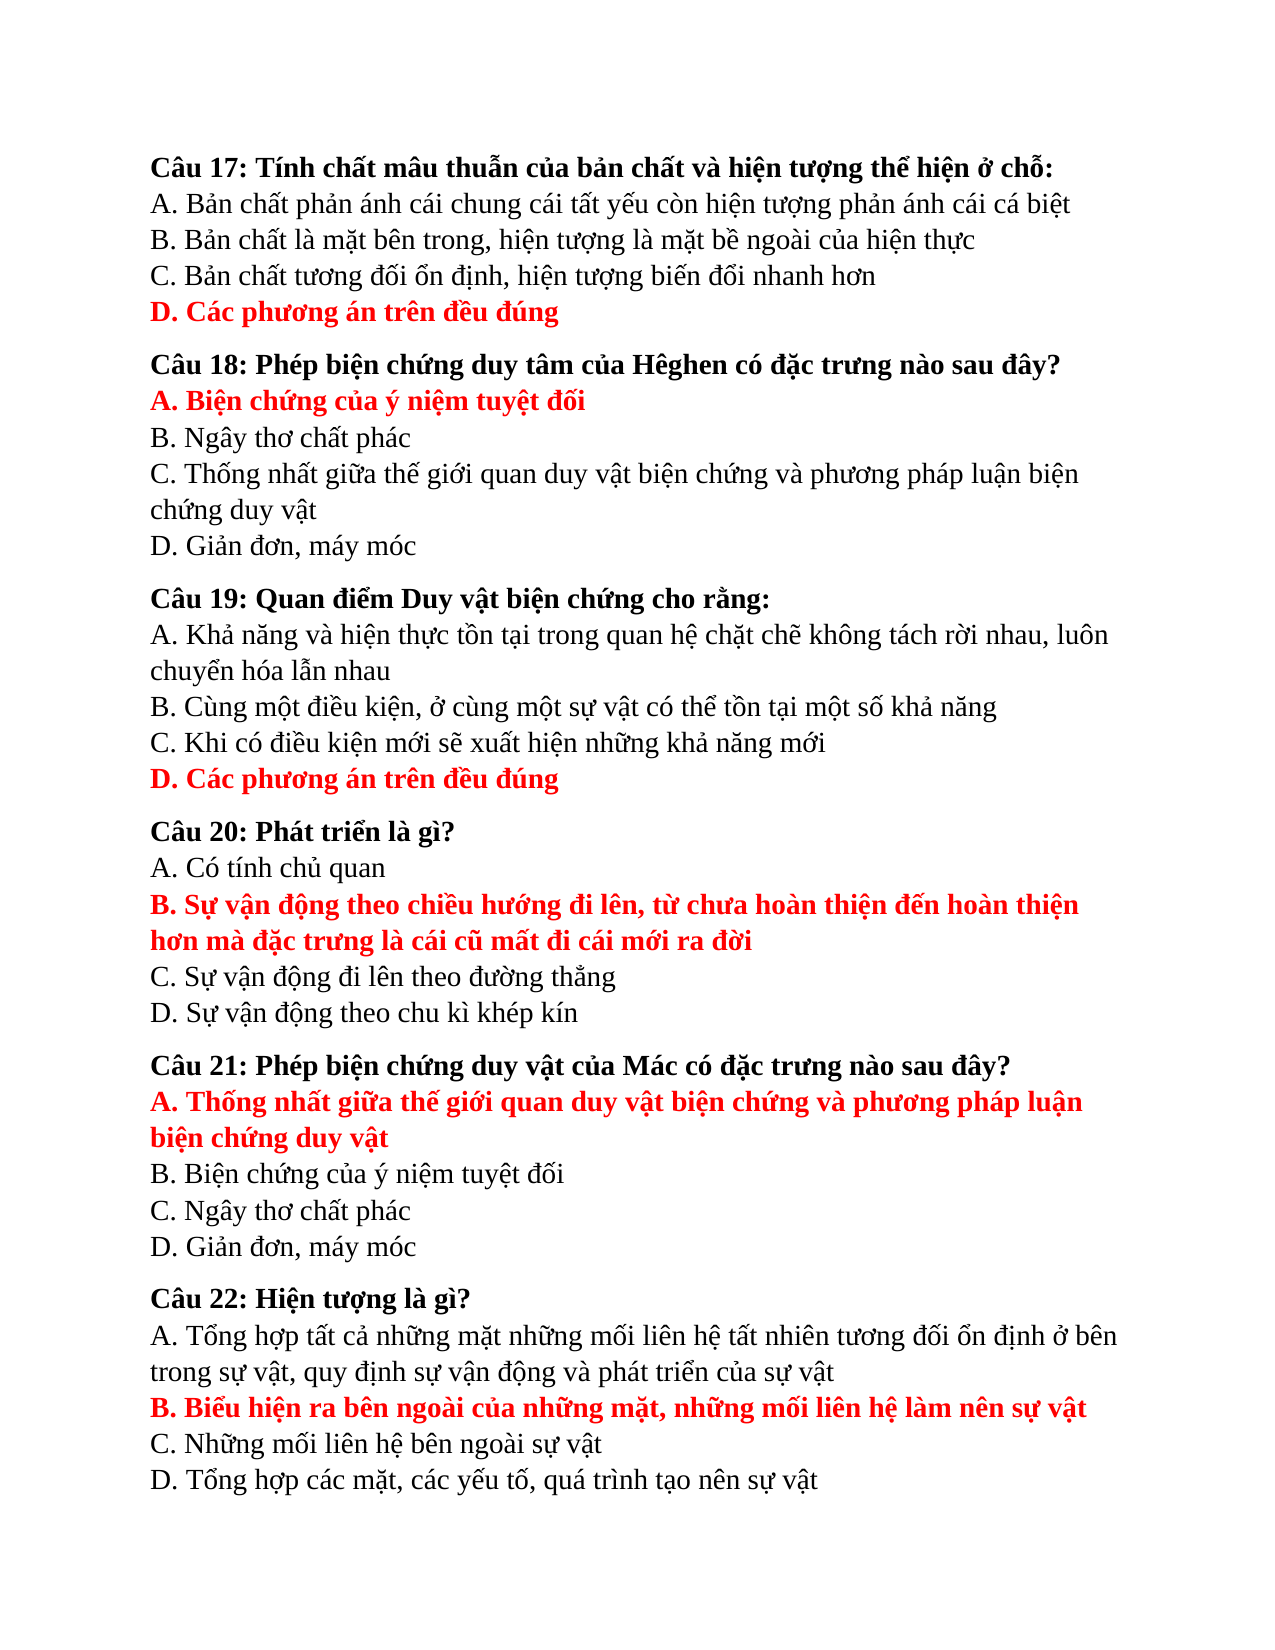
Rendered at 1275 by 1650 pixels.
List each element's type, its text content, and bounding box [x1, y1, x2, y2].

text Câu 17: Tính chất mâu thuẫn của bản chất và hiện tượng thể hiện ở chỗ: A. Bản chất phản ánh cái chung cái tất yếu còn hiện tượng phản ánh cái cá biệt B. Bản chất là mặt bên trong, hiện tượng là mặt bề ngoài của hiện thực C. Bản chất tương đối ổn định, hiện tượng biến đổi nhanh hơn D. Các phương án trên đều đúng [150, 150, 1125, 328]
text Câu 18: Phép biện chứng duy tâm của Hêghen có đặc trưng nào sau đây? A. Biện chứng của ý niệm tuyệt đối B. Ngây thơ chất phác C. Thống nhất giữa thế giới quan duy vật biện chứng và phương pháp luận biện chứng duy vật D. Giản đơn, máy móc [150, 347, 1125, 562]
text Câu 20: Phát triển là gì? A. Có tính chủ quan B. Sự vận động theo chiều hướng đi lên, từ chưa hoàn thiện đến hoàn thiện hơn mà đặc trưng là cái cũ mất đi cái mới ra đời C. Sự vận động đi lên theo đường thẳng D. Sự vận động theo chu kì khép kín [150, 814, 1125, 1029]
text Câu 21: Phép biện chứng duy vật của Mác có đặc trưng nào sau đây? A. Thống nhất giữa thế giới quan duy vật biện chứng và phương pháp luận biện chứng duy vật B. Biện chứng của ý niệm tuyệt đối C. Ngây thơ chất phác D. Giản đơn, máy móc [150, 1048, 1125, 1262]
text Câu 22: Hiện tượng là gì? A. Tổng hợp tất cả những mặt những mối liên hệ tất nhiên tương đối ổn định ở bên trong sự vật, quy định sự vận động và phát triển của sự vật B. Biểu hiện ra bên ngoài của những mặt, những mối liên hệ làm nên sự vật C. Những mối liên hệ bên ngoài sự vật D. Tổng hợp các mặt, các yếu tố, quá trình tạo nên sự vật [150, 1282, 1125, 1496]
text Câu 19: Quan điểm Duy vật biện chứng cho rằng: A. Khả năng và hiện thực tồn tại trong quan hệ chặt chẽ không tách rời nhau, luôn chuyển hóa lẫn nhau B. Cùng một điều kiện, ở cùng một sự vật có thể tồn tại một số khả năng C. Khi có điều kiện mới sẽ xuất hiện những khả năng mới D. Các phương án trên đều đúng [150, 581, 1125, 795]
